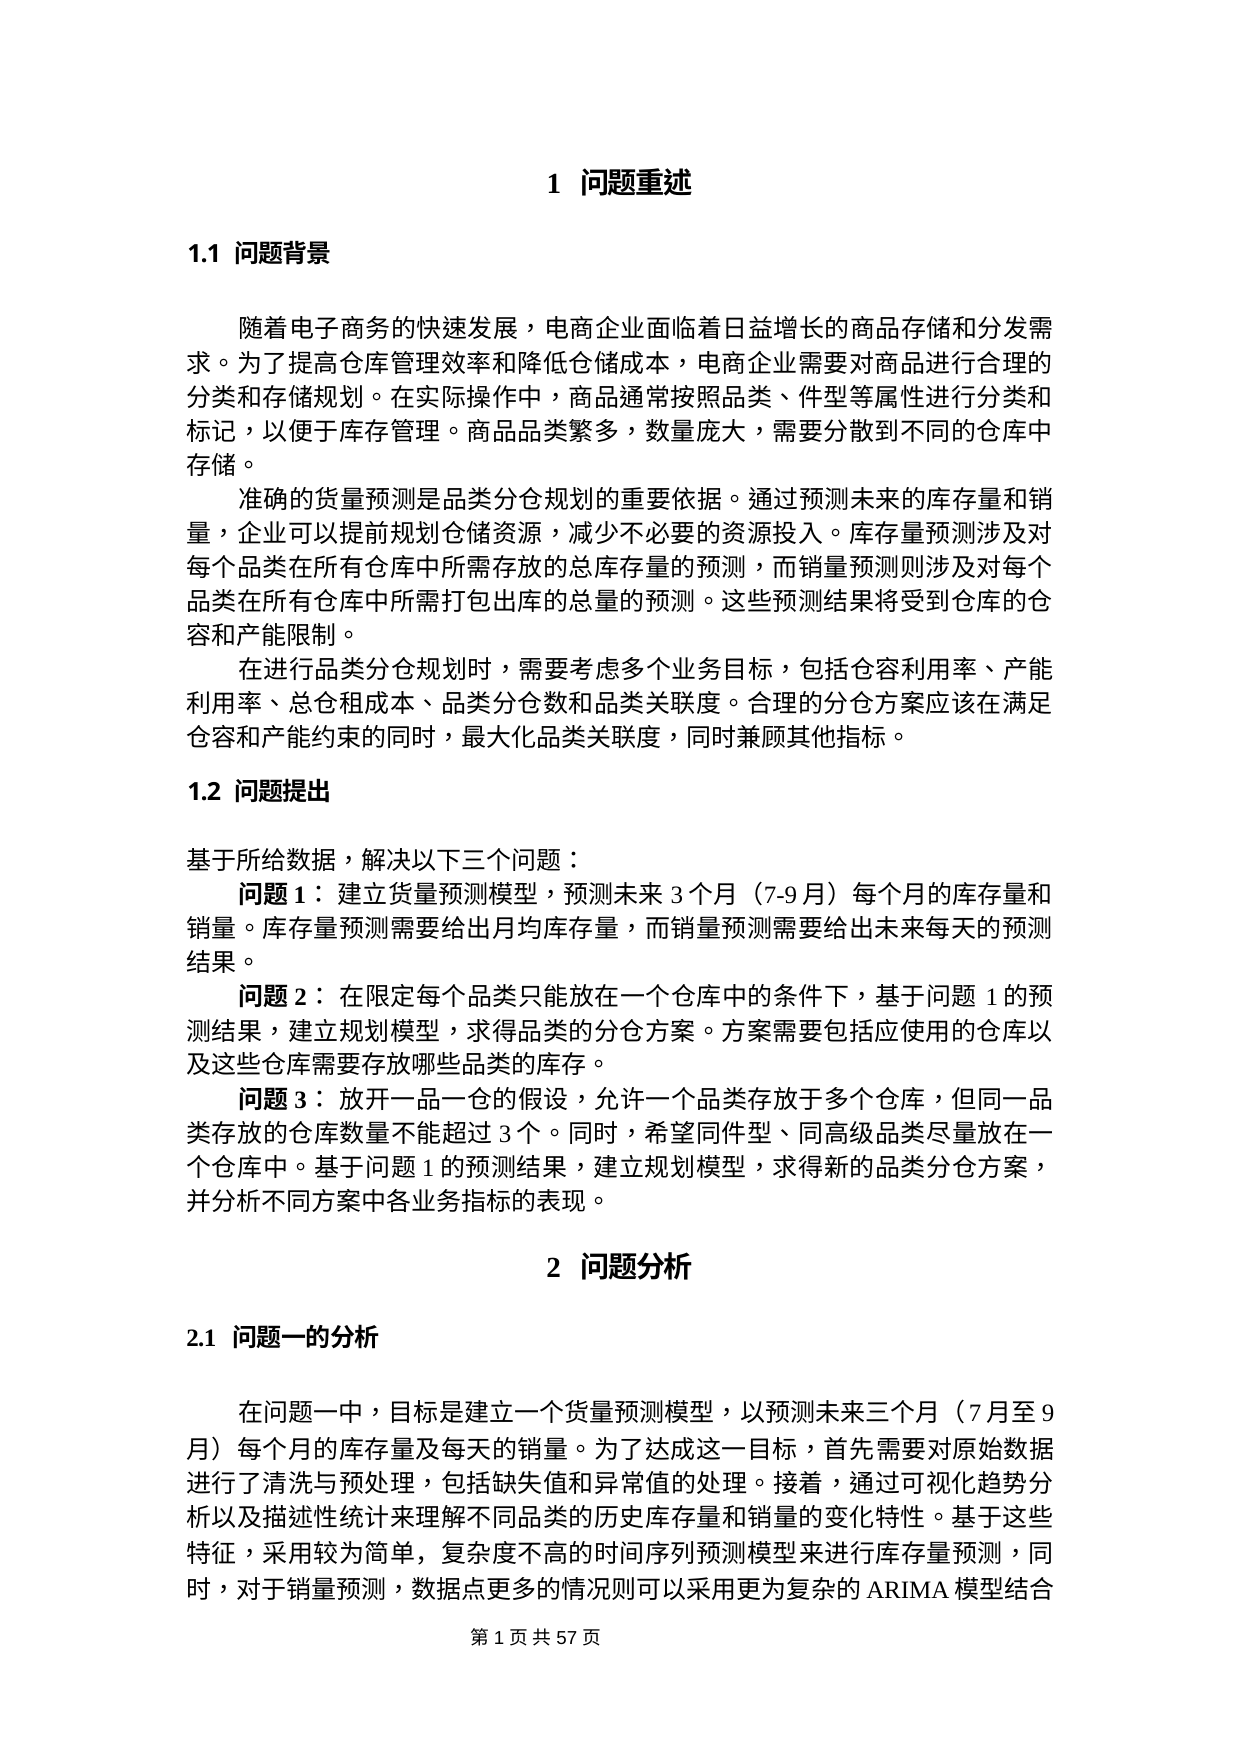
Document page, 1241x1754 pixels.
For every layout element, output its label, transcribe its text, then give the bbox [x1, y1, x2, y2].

text 2 问题分析 [186, 1248, 1054, 1285]
text 问题3： 放开一品一仓的假设，允许一个品类存放于多个仓库，但同一品类存放的仓库数量不能超过3个。同时，希望同件型、同高级品类尽量放在一个仓库中。基于问题1的预测结果，建立规划模型，求得新的品类分仓方案，并分析不同方案中各业务指标的表现。 [186, 1081, 1054, 1217]
list 问题提出 [187, 776, 1054, 807]
text 随着电子商务的快速发展，电商企业面临着日益增长的商品存储和分发需求。为了提高仓库管理效率和降低仓储成本，电商企业需要对商品进行合理的分类和存储规划。在实际操作中，商品通常按照品类、件型等属性进行分类和标记，以便于库存管理。商品品类繁多，数量庞大，需要分散到不同的仓库中存储。 [186, 311, 1054, 481]
text 问题1： 建立货量预测模型，预测未来3个月（7-9月）每个月的库存量和销量。库存量预测需要给出月均库存量，而销量预测需要给出未来每天的预测结果。 [186, 877, 1054, 979]
list 问题背景 [187, 238, 1054, 269]
text 1 问题重述 [186, 164, 1054, 201]
text 基于所给数据，解决以下三个问题： [186, 841, 1054, 877]
text 问题2： 在限定每个品类只能放在一个仓库中的条件下，基于问题1的预测结果，建立规划模型，求得品类的分仓方案。方案需要包括应使用的仓库以及这些仓库需要存放哪些品类的库存。 [186, 979, 1054, 1081]
text 准确的货量预测是品类分仓规划的重要依据。通过预测未来的库存量和销量，企业可以提前规划仓储资源，减少不必要的资源投入。库存量预测涉及对每个品类在所有仓库中所需存放的总库存量的预测，而销量预测则涉及对每个品类在所有仓库中所需打包出库的总量的预测。这些预测结果将受到仓库的仓容和产能限制。 [186, 481, 1054, 652]
text 2.1 问题一的分析 [186, 1322, 1054, 1353]
text 在进行品类分仓规划时，需要考虑多个业务目标，包括仓容利用率、产能利用率、总仓租成本、品类分仓数和品类关联度。合理的分仓方案应该在满足仓容和产能约束的同时，最大化品类关联度，同时兼顾其他指标。 [186, 652, 1054, 754]
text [186, 1395, 1054, 1606]
